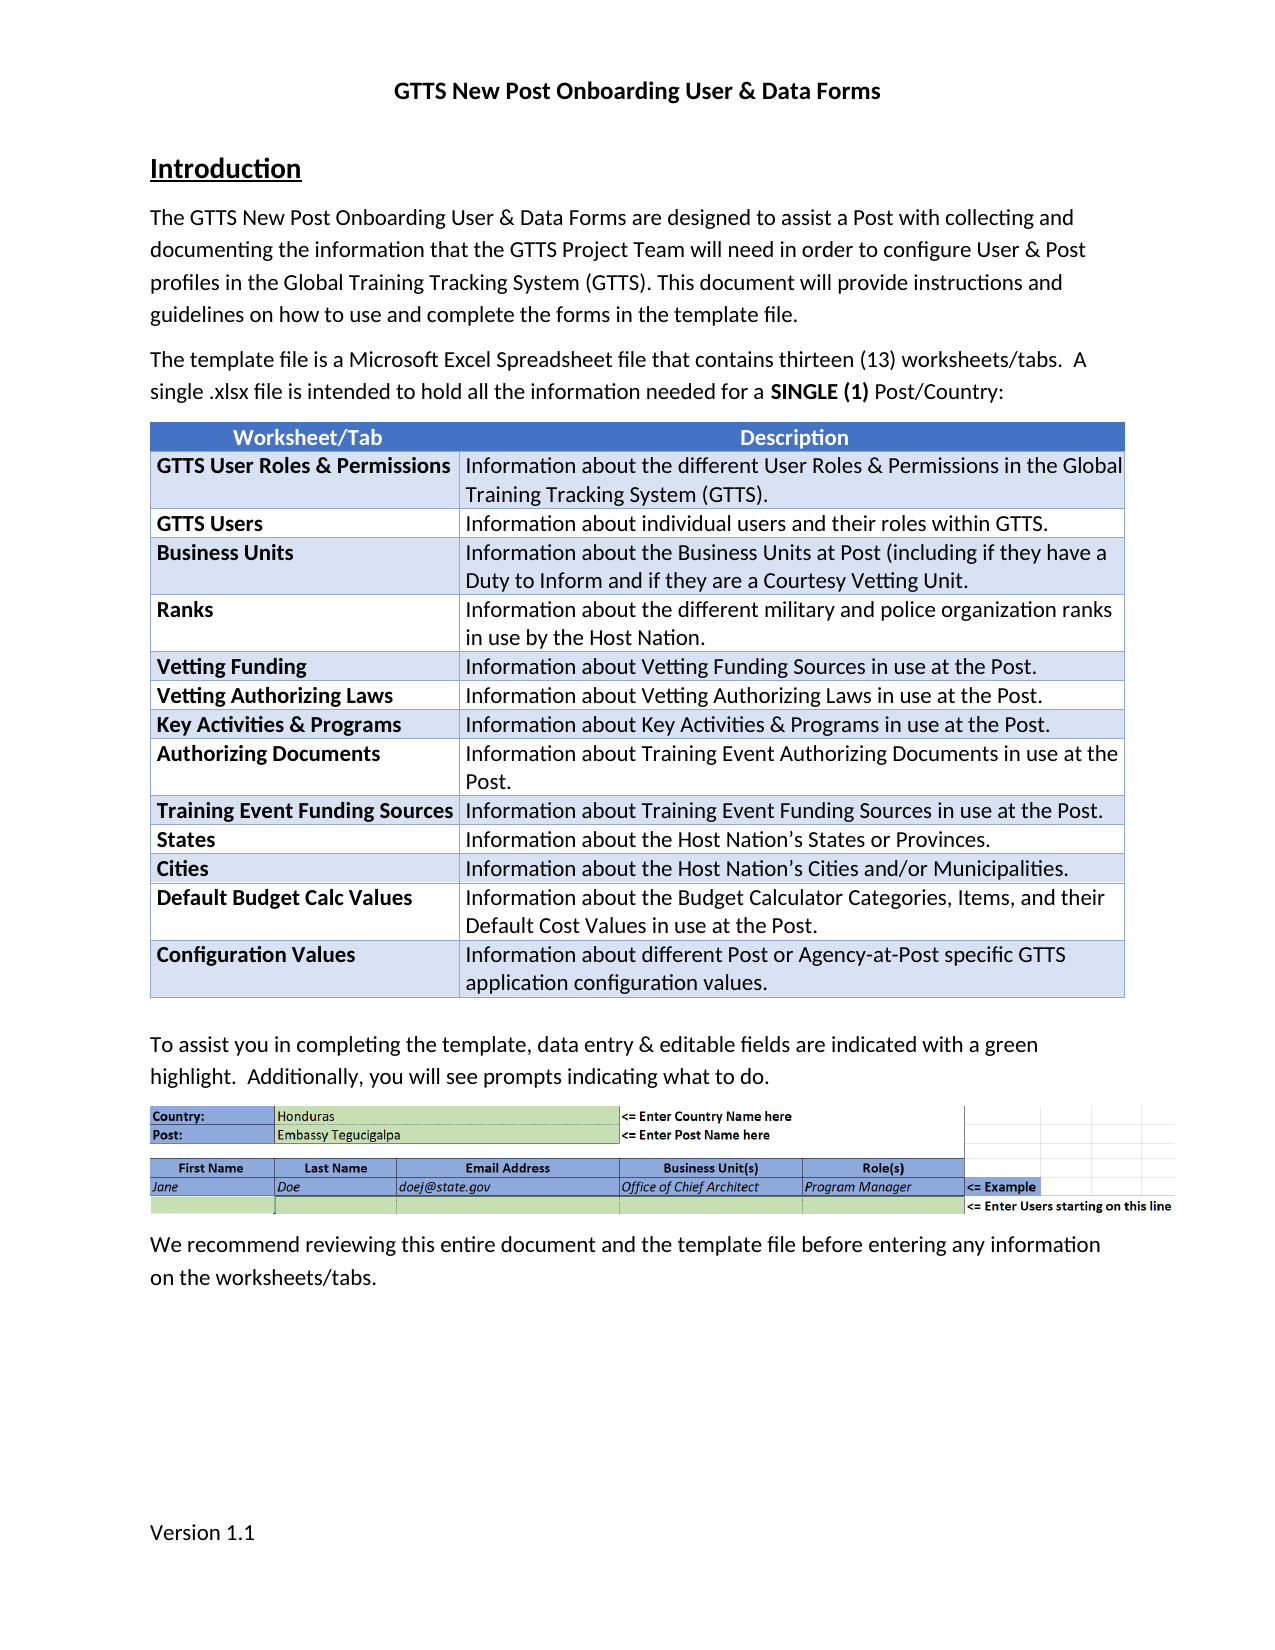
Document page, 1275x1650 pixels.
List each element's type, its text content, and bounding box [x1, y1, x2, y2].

table_cell Information about different Post or Agency-at-Post specific GTTS application configuration values. [460, 941, 1124, 997]
table_cell Information about the different military and police organization ranks in use by the Host Nation. [460, 595, 1124, 651]
table_cell Authorizing Documents [151, 739, 459, 795]
table_cell Information about Key Activities & Programs in use at the Post. [460, 710, 1124, 738]
table_cell Information about the Host Nation’s Cities and/or Municipalities. [460, 854, 1124, 882]
table_cell Default Budget Calc Values [151, 884, 459, 939]
table_cell States [151, 825, 459, 853]
table_cell Information about individual users and their roles within GTTS. [460, 509, 1124, 537]
table_cell Information about Training Event Authorizing Documents in use at the Post. [460, 739, 1124, 795]
table_cell Information about the different User Roles & Permissions in the Global Training Tracking System (GTTS). [460, 452, 1124, 508]
text Introduction [150, 150, 1125, 186]
table_cell Information about Training Event Funding Sources in use at the Post. [460, 796, 1124, 824]
picture [150, 1106, 1175, 1214]
table_cell Information about the Business Units at Post (including if they have a Duty to Inform and if they are a Courtesy Vetting Unit. [460, 538, 1124, 594]
table_cell Information about the Host Nation’s States or Provinces. [460, 825, 1124, 853]
text We recommend reviewing this entire document and the template file before entering any information on the worksheets/tabs. [150, 1231, 1125, 1355]
table_cell Information about Vetting Funding Sources in use at the Post. [460, 652, 1124, 680]
table_cell Configuration Values [151, 941, 459, 997]
table_cell Vetting Authorizing Laws [151, 681, 459, 709]
table_cell Training Event Funding Sources [151, 796, 459, 824]
table_cell Cities [151, 854, 459, 882]
table_header Worksheet/Tab [151, 423, 459, 451]
table_cell Key Activities & Programs [151, 710, 459, 738]
text The GTTS New Post Onboarding User & Data Forms are designed to assist a Post with collecting and documenting the information that the GTTS Project Team will need in order to configure User & Post profiles in the Global Training Tracking System (GTTS). This document will provide instructions and guidelines on how to use and complete the forms in the template file. [150, 203, 1125, 328]
table_cell GTTS User Roles & Permissions [151, 452, 459, 508]
table_cell Ranks [151, 595, 459, 651]
table_cell Information about the Budget Calculator Categories, Items, and their Default Cost Values in use at the Post. [460, 884, 1124, 939]
table_cell Information about Vetting Authorizing Laws in use at the Post. [460, 681, 1124, 709]
table_cell Business Units [151, 538, 459, 594]
text The template file is a Microsoft Excel Spreadsheet file that contains thirteen (13) worksheets/tabs. A single .xlsx file is intended to hold all the information needed for a SINGLE (1) Post/Country: [150, 345, 1125, 405]
table_cell GTTS Users [151, 509, 459, 537]
table_cell Vetting Funding [151, 652, 459, 680]
text To assist you in completing the template, data entry & editable fields are indicated with a green highlight. Additionally, you will see prompts indicating what to do. [150, 998, 1125, 1090]
table_header Description [460, 423, 1124, 451]
